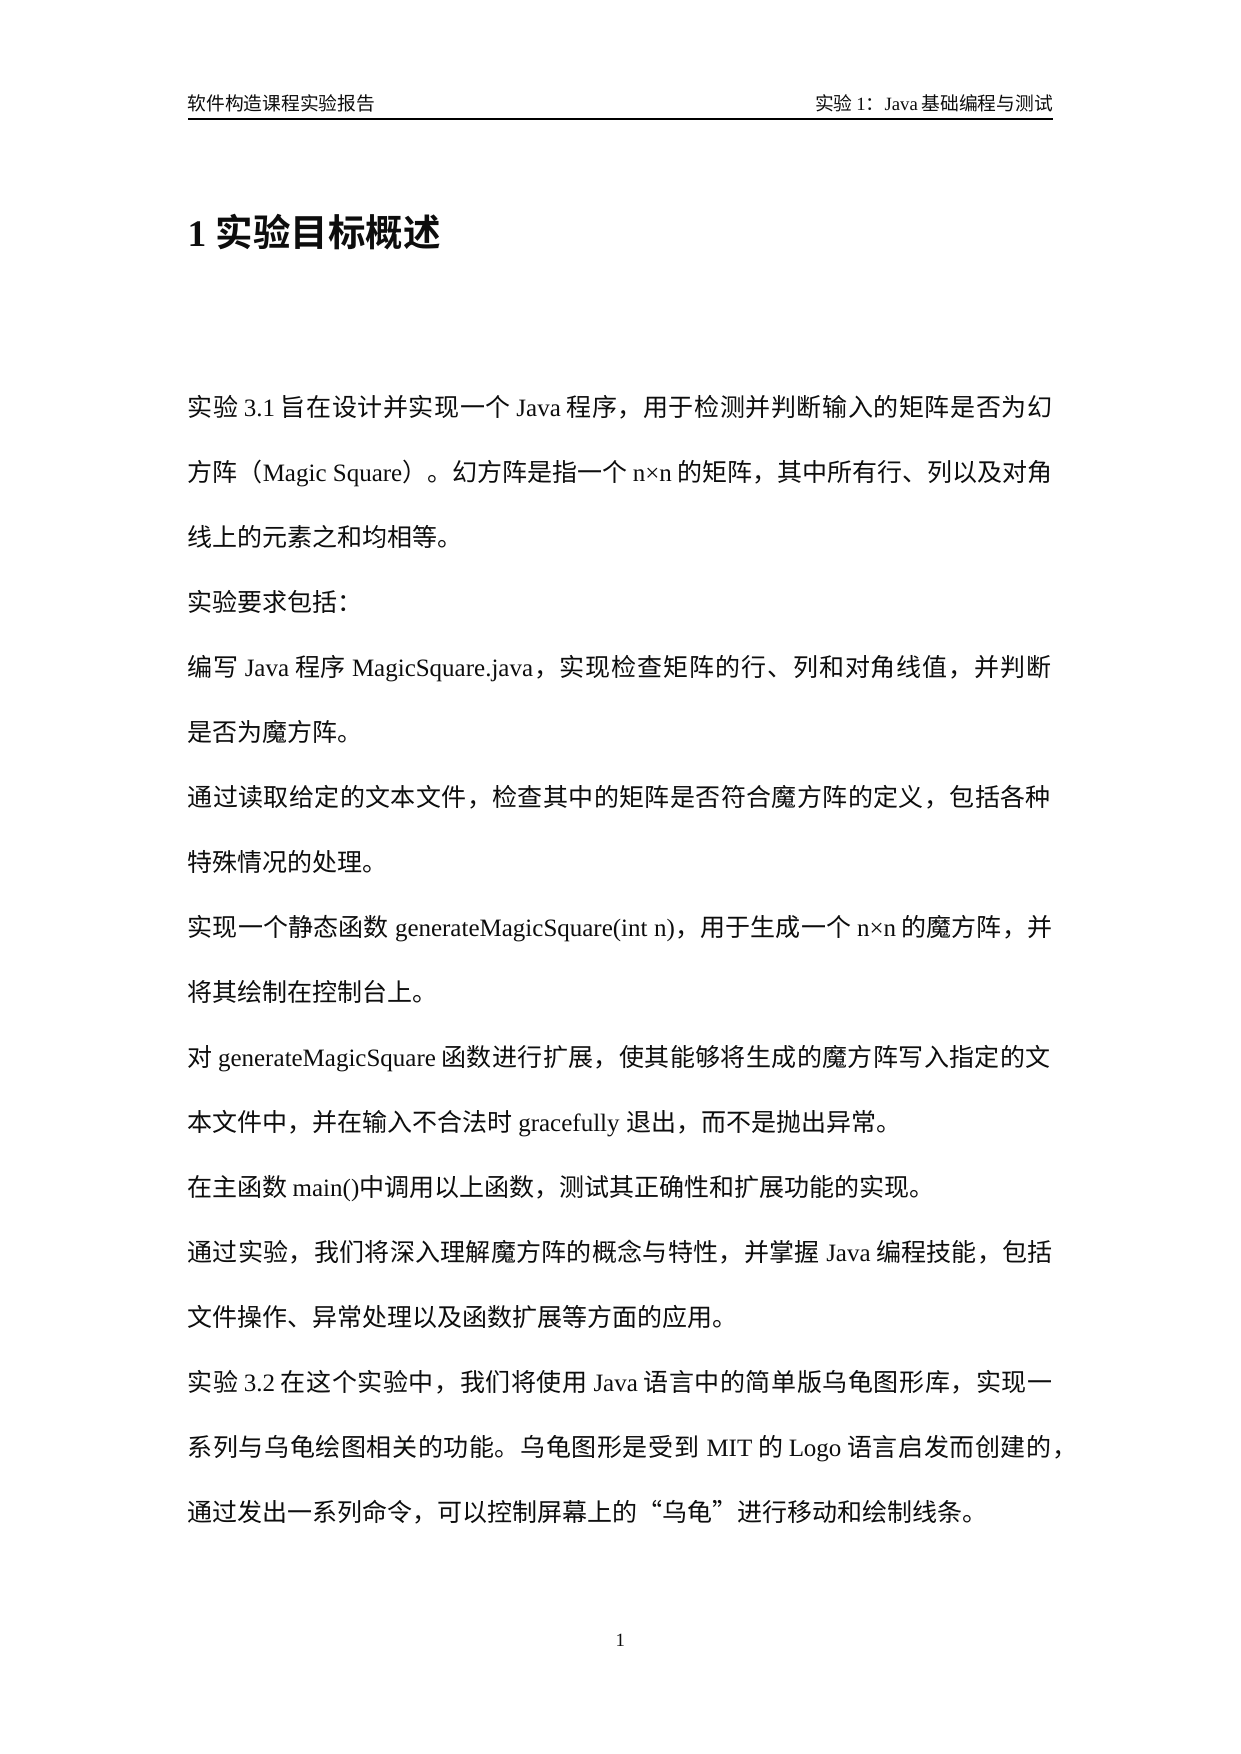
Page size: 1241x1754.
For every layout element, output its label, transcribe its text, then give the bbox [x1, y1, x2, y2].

text 在主函数main()中调用以上函数，测试其正确性和扩展功能的实现。 [187, 1153, 1053, 1218]
text 实验3.1旨在设计并实现一个Java程序，用于检测并判断输入的矩阵是否为幻方阵（Magic Square）。幻方阵是指一个n×n的矩阵，其中所有行、列以及对角线上的元素之和均相等。 [187, 373, 1053, 568]
text 通过实验，我们将深入理解魔方阵的概念与特性，并掌握Java编程技能，包括文件操作、异常处理以及函数扩展等方面的应用。 [187, 1218, 1053, 1348]
text 实验3.2在这个实验中，我们将使用Java语言中的简单版乌龟图形库，实现一系列与乌龟绘图相关的功能。乌龟图形是受到MIT的Logo语言启发而创建的，通过发出一系列命令，可以控制屏幕上的“乌龟”进行移动和绘制线条。 [187, 1348, 1053, 1543]
text 实现一个静态函数generateMagicSquare(int n)，用于生成一个n×n的魔方阵，并将其绘制在控制台上。 [187, 893, 1053, 1023]
subtitle 实验目标概述 [187, 197, 1053, 262]
text 对generateMagicSquare函数进行扩展，使其能够将生成的魔方阵写入指定的文本文件中，并在输入不合法时 gracefully 退出，而不是抛出异常。 [187, 1023, 1053, 1153]
text 编写Java程序MagicSquare.java，实现检查矩阵的行、列和对角线值，并判断是否为魔方阵。 [187, 633, 1053, 763]
text 实验要求包括： [187, 568, 1053, 633]
text 通过读取给定的文本文件，检查其中的矩阵是否符合魔方阵的定义，包括各种特殊情况的处理。 [187, 763, 1053, 893]
